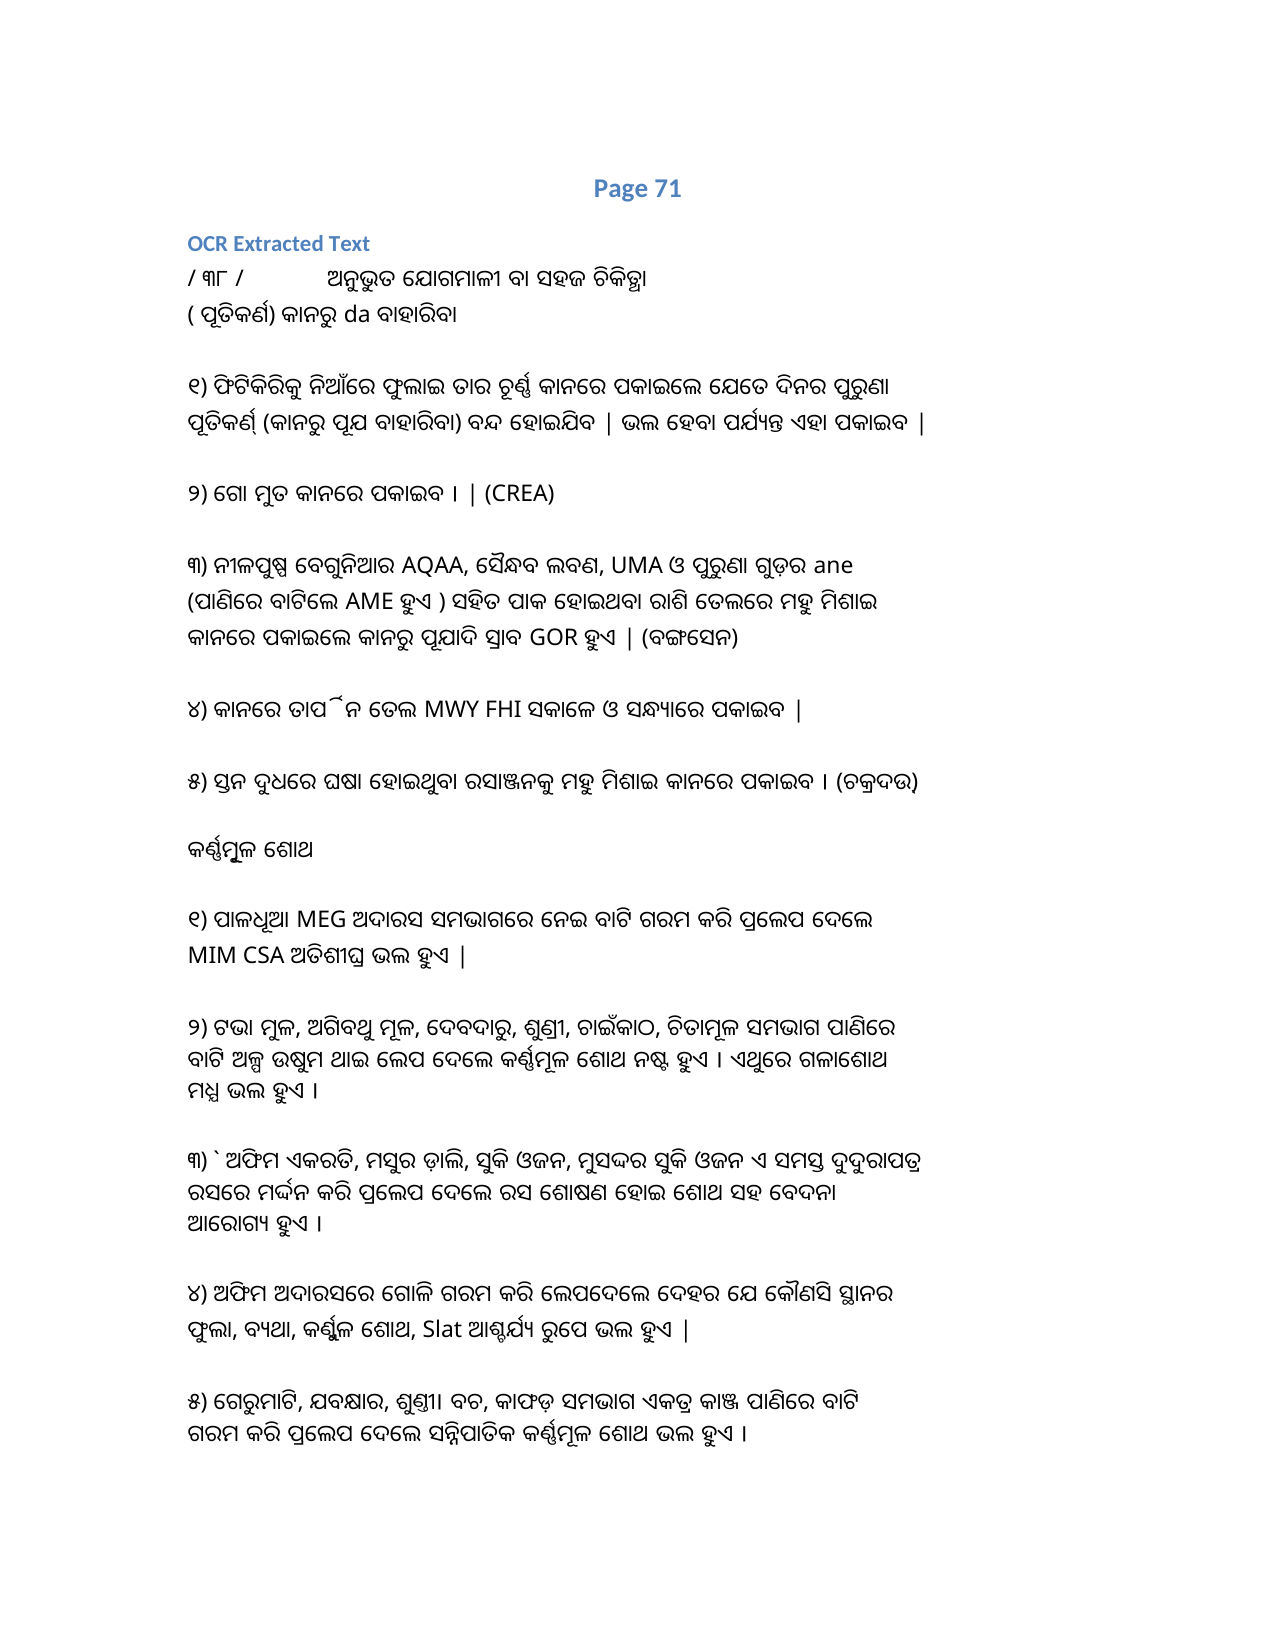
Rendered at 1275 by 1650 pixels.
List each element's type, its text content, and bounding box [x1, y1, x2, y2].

subtitle Page 71 [187, 171, 1087, 204]
subtitle OCR Extracted Text [187, 229, 1087, 258]
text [187, 262, 1087, 1483]
